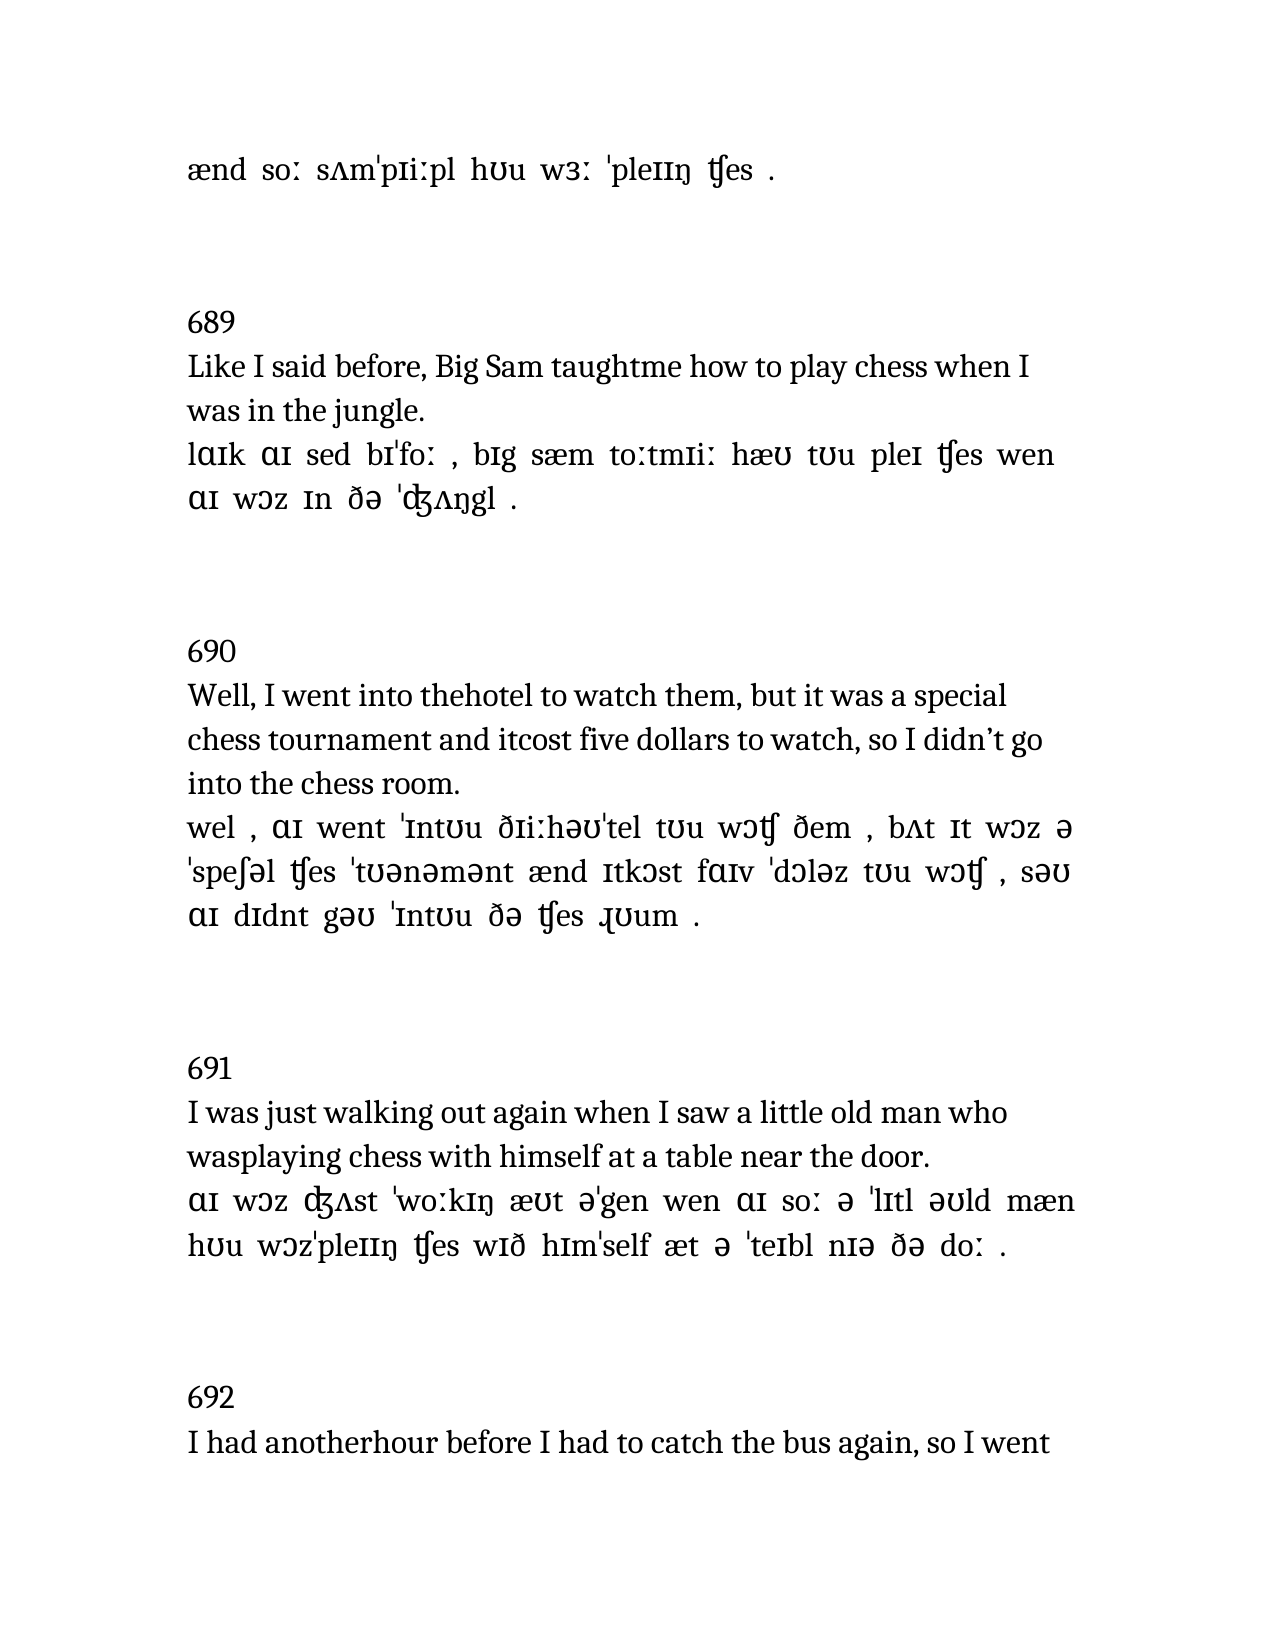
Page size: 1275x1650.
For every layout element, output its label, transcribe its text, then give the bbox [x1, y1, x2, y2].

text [187, 150, 1087, 276]
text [187, 1379, 1087, 1461]
text 689 Like I said before, Big Sam taughtme how to play chess when I was in the jungle. lɑɪk ɑɪ sed bɪˈfoː , bɪg sæm toːtmɪiː hæʊ tʊu pleɪ ʧes wen ɑɪ wɔz ɪn ðə ˈʤʌŋgl . [187, 303, 1087, 606]
text 690 Well, I went into thehotel to watch them, but it was a special chess tournament and itcost five dollars to watch, so I didn’t go into the chess room. wel , ɑɪ went ˈɪntʊu ðɪiːhəʊˈtel tʊu wɔʧ ðem , bʌt ɪt wɔz ə ˈspeʃəl ʧes ˈtʊənəmənt ænd ɪtkɔst fɑɪv ˈdɔləz tʊu wɔʧ , səʊ ɑɪ dɪdnt gəʊ ˈɪntʊu ðə ʧes ɻʊum . [187, 632, 1087, 1023]
text 691 I was just walking out again when I saw a little old man who wasplaying chess with himself at a table near the door. ɑɪ wɔz ʤʌst ˈwoːkɪŋ æʊt əˈgen wen ɑɪ soː ə ˈlɪtl əʊld mæn hʊu wɔzˈpleɪɪŋ ʧes wɪð hɪmˈself æt ə ˈteɪbl nɪə ðə doː . [187, 1050, 1087, 1352]
